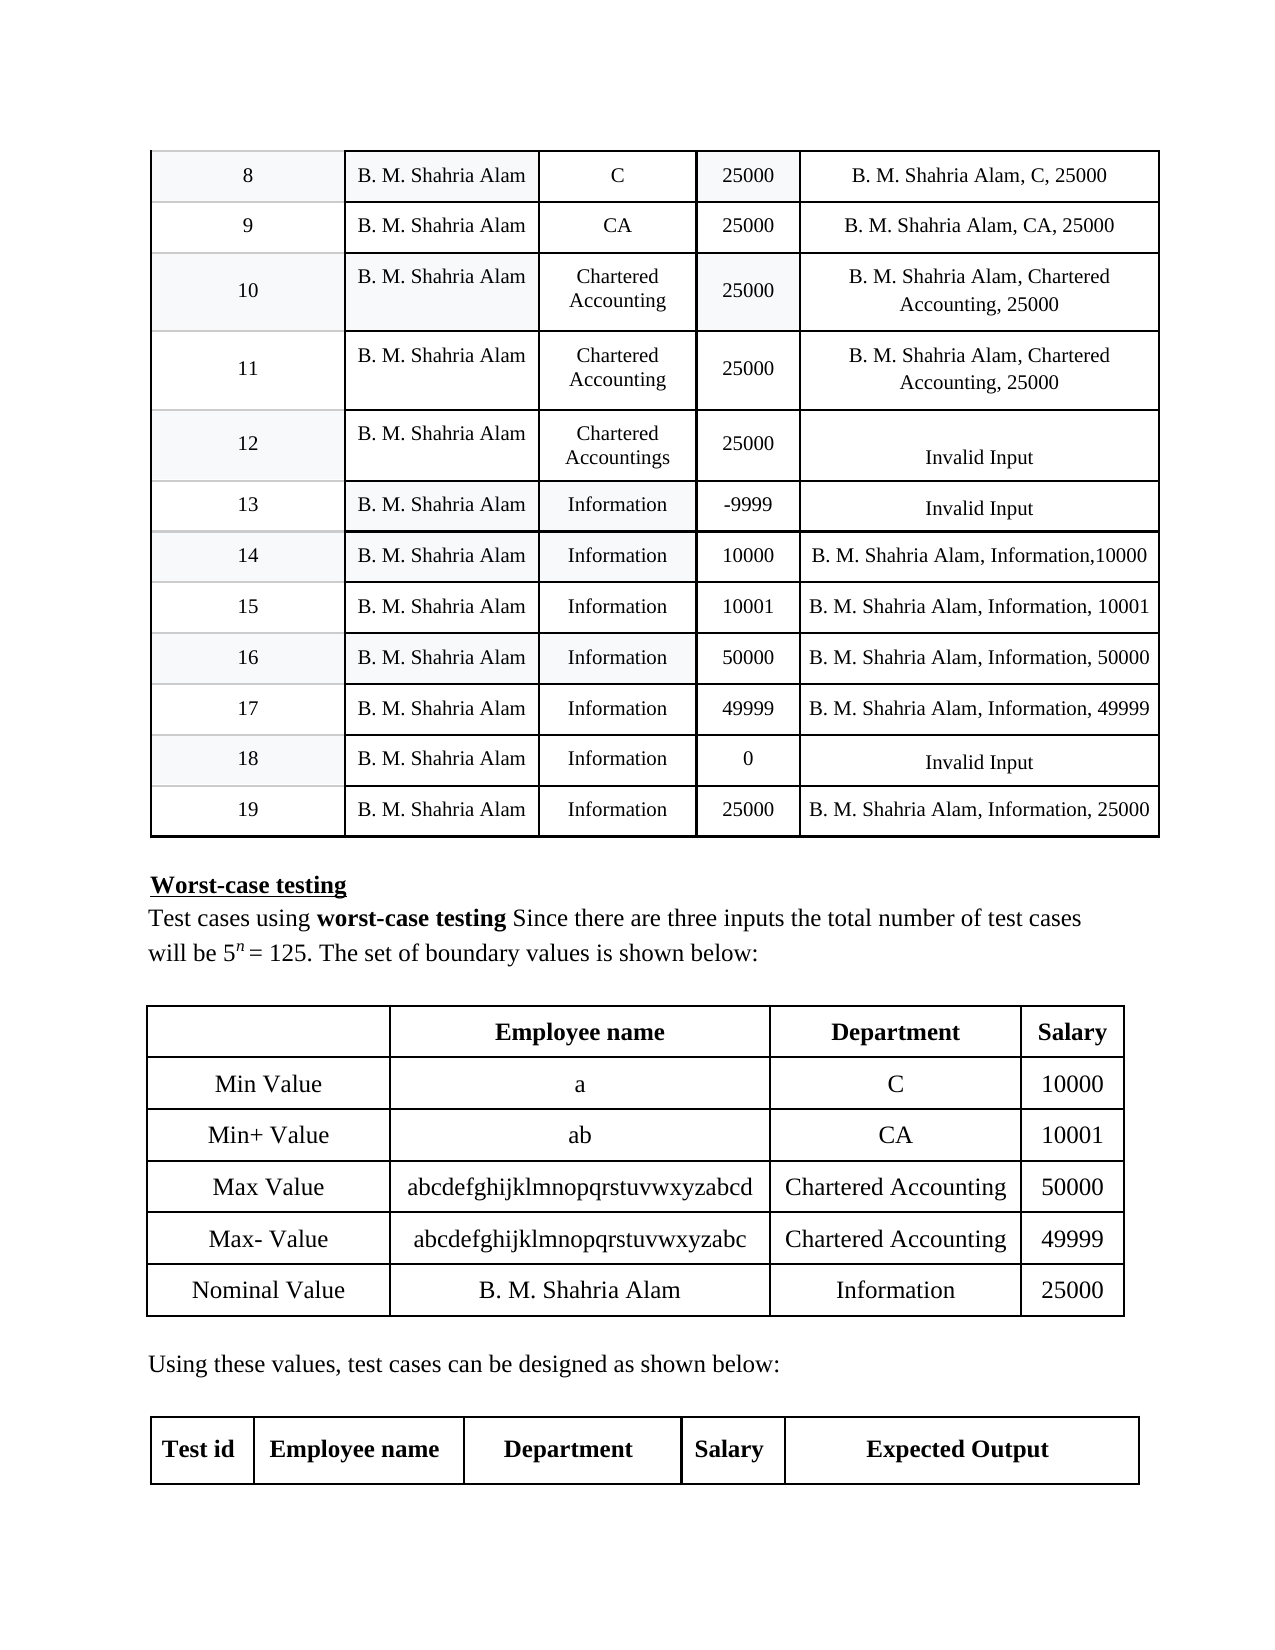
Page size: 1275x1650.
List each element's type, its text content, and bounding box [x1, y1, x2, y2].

table_cell 50000 [1022, 1162, 1123, 1211]
table_cell Chartered Accounting [540, 254, 695, 330]
table_cell 25000 [1022, 1265, 1123, 1314]
table_cell 25000 [698, 152, 799, 201]
table_cell B. M. Shahria Alam [346, 583, 538, 632]
table_cell Information [540, 736, 695, 784]
table_cell 11 [152, 332, 344, 408]
table_cell -9999 [698, 482, 799, 530]
table_cell Chartered Accounting [540, 332, 695, 408]
table_cell CA [540, 203, 695, 252]
table_cell B. M. Shahria Alam [346, 254, 538, 330]
table_cell 25000 [698, 254, 799, 330]
table_cell 0 [698, 736, 799, 784]
table_cell Min Value [148, 1058, 389, 1108]
table_header Salary [1022, 1007, 1123, 1056]
table_cell 10000 [1022, 1058, 1123, 1108]
table_cell Nominal Value [148, 1265, 389, 1314]
table_cell 8 [152, 152, 344, 201]
table_cell B. M. Shahria Alam [346, 787, 538, 835]
table_cell 10001 [1022, 1110, 1123, 1159]
table_header Employee name [255, 1418, 463, 1483]
table_cell 25000 [698, 787, 799, 835]
table_header Test id [152, 1418, 253, 1483]
table_cell Max- Value [148, 1213, 389, 1263]
table_cell Invalid Input [801, 411, 1158, 479]
table_cell Chartered Accountings [540, 411, 695, 479]
table_cell abcdefghijklmnopqrstuvwxyzabcd [391, 1162, 769, 1211]
table_cell 25000 [698, 203, 799, 252]
table_cell Chartered Accounting [771, 1213, 1020, 1263]
table_cell 25000 [698, 411, 799, 479]
table_cell abcdefghijklmnopqrstuvwxyzabc [391, 1213, 769, 1263]
table_cell Information [771, 1265, 1020, 1314]
table_cell B. M. Shahria Alam [346, 685, 538, 734]
table_cell 12 [152, 411, 344, 479]
table_cell 49999 [698, 685, 799, 734]
table_cell B. M. Shahria Alam, Information,10000 [801, 533, 1158, 581]
table_cell Invalid Input [801, 482, 1158, 530]
table_cell 10001 [698, 583, 799, 632]
table_cell B. M. Shahria Alam, Information, 10001 [801, 583, 1158, 632]
table_cell 10000 [698, 533, 799, 581]
table_cell a [391, 1058, 769, 1108]
table_cell 19 [152, 787, 344, 835]
table_cell Information [540, 634, 695, 683]
table_header Employee name [391, 1007, 769, 1056]
table_cell Information [540, 583, 695, 632]
table_cell B. M. Shahria Alam, Chartered Accounting, 25000 [801, 254, 1158, 330]
table_header Salary [683, 1418, 784, 1483]
table_cell 16 [152, 634, 344, 683]
table_cell B. M. Shahria Alam [346, 634, 538, 683]
table_cell B. M. Shahria Alam [346, 411, 538, 479]
table_cell Information [540, 685, 695, 734]
table_cell 14 [152, 533, 344, 581]
table_cell B. M. Shahria Alam [346, 332, 538, 408]
table_cell 15 [152, 583, 344, 632]
table_cell B. M. Shahria Alam, Chartered Accounting, 25000 [801, 332, 1158, 408]
table_cell ab [391, 1110, 769, 1159]
table_cell C [540, 152, 695, 201]
table_cell Max Value [148, 1162, 389, 1211]
table_header Department [465, 1418, 680, 1483]
table_cell 9 [152, 203, 344, 252]
table_cell B. M. Shahria Alam, C, 25000 [801, 152, 1158, 201]
text Using these values, test cases can be designed as shown below: [148, 1349, 1119, 1378]
table_cell Information [540, 533, 695, 581]
table_cell B. M. Shahria Alam [391, 1265, 769, 1314]
table_cell 25000 [698, 332, 799, 408]
table_cell 18 [152, 736, 344, 784]
text Test cases using worst-case testing Since there are three inputs the total number of test cases will be 5𝑛 = 125. The set of boundary values is shown below: [148, 903, 1119, 967]
table_cell 49999 [1022, 1213, 1123, 1263]
table_cell B. M. Shahria Alam [346, 482, 538, 530]
table_cell B. M. Shahria Alam, Information, 49999 [801, 685, 1158, 734]
table_cell 13 [152, 482, 344, 530]
table_cell B. M. Shahria Alam [346, 736, 538, 784]
table_cell 10 [152, 254, 344, 330]
table_cell B. M. Shahria Alam, Information, 25000 [801, 787, 1158, 835]
table_cell Min+ Value [148, 1110, 389, 1159]
table_header Expected Output [786, 1418, 1138, 1483]
table_cell 50000 [698, 634, 799, 683]
table_cell Information [540, 787, 695, 835]
table_cell CA [771, 1110, 1020, 1159]
table_header [148, 1007, 389, 1056]
table_cell B. M. Shahria Alam [346, 533, 538, 581]
table_cell Chartered Accounting [771, 1162, 1020, 1211]
text Worst-case testing [150, 871, 1125, 899]
table_cell 17 [152, 685, 344, 734]
table_cell B. M. Shahria Alam [346, 152, 538, 201]
table_header Department [771, 1007, 1020, 1056]
table_cell Information [540, 482, 695, 530]
table_cell B. M. Shahria Alam, CA, 25000 [801, 203, 1158, 252]
table_cell Invalid Input [801, 736, 1158, 784]
table_cell B. M. Shahria Alam [346, 203, 538, 252]
table_cell B. M. Shahria Alam, Information, 50000 [801, 634, 1158, 683]
table_cell C [771, 1058, 1020, 1108]
